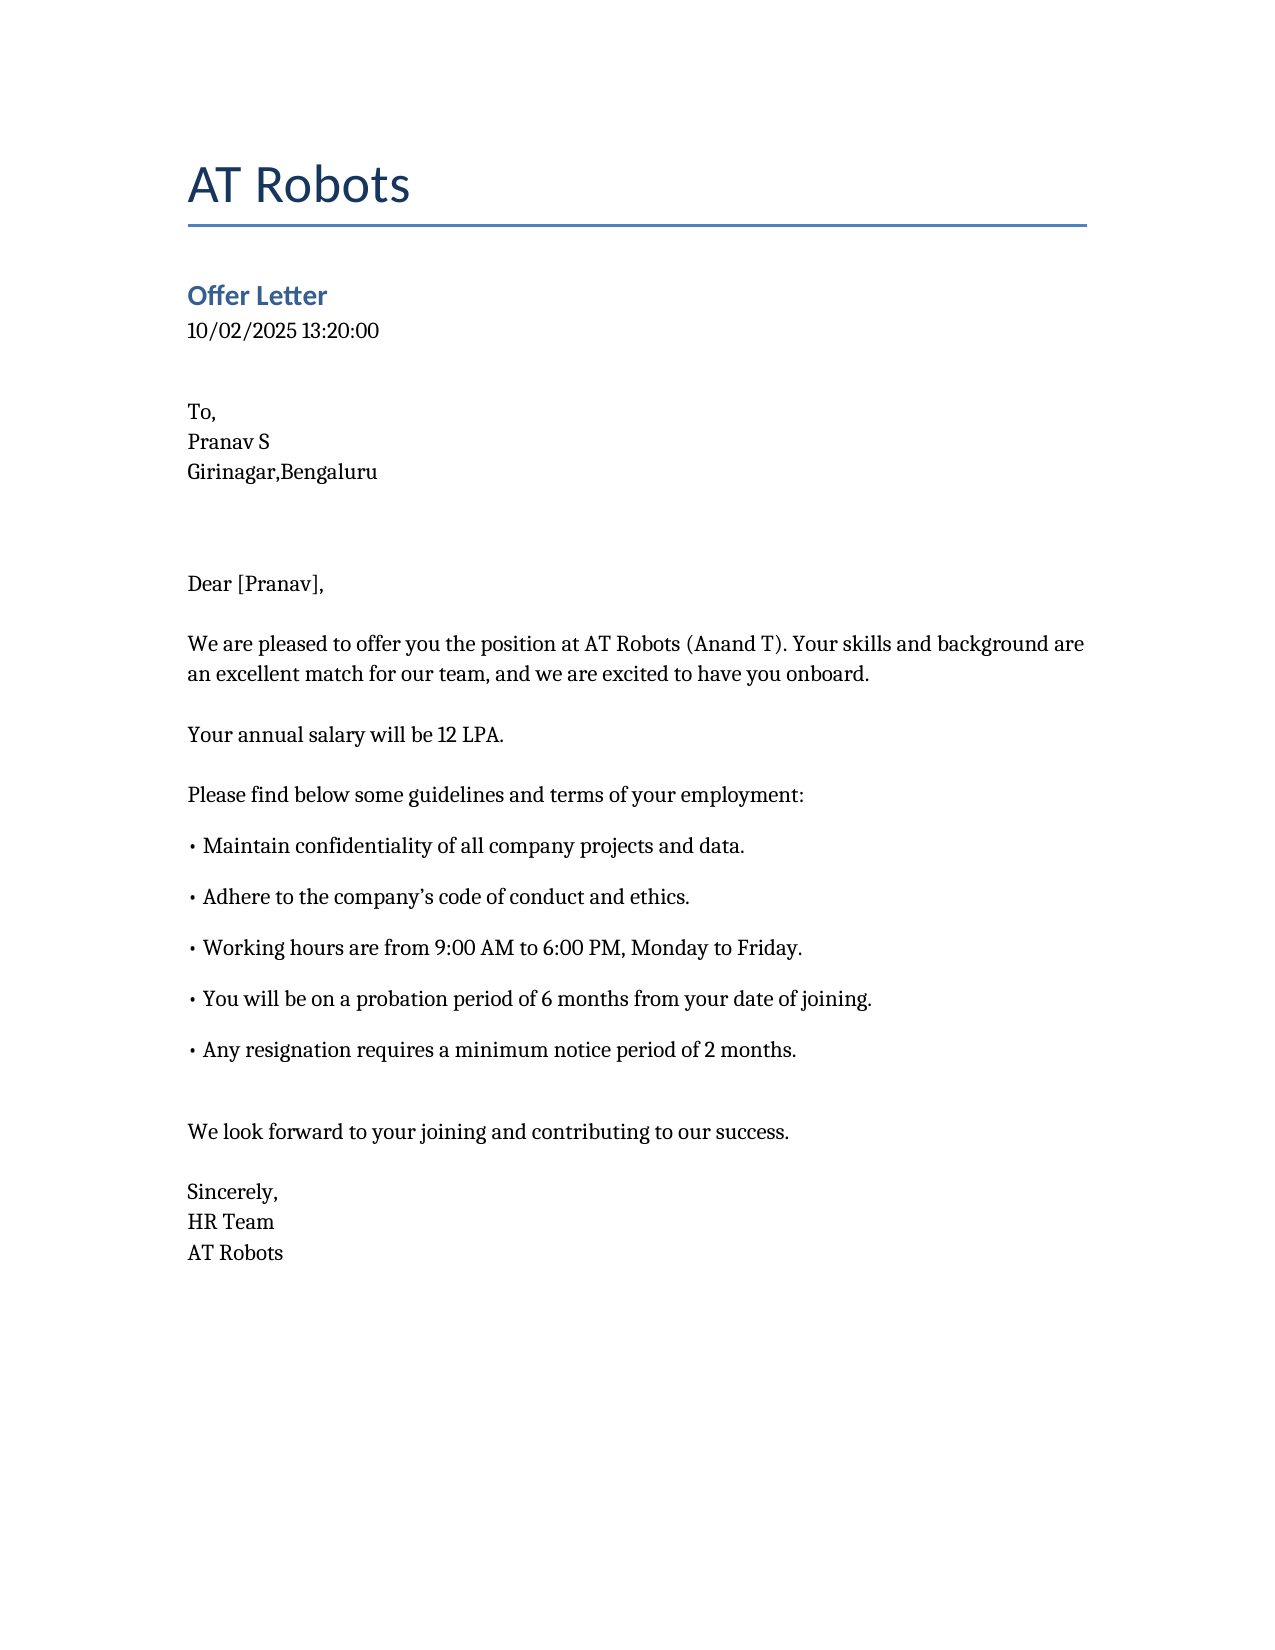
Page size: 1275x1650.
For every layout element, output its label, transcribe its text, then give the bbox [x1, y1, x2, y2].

text • Working hours are from 9:00 AM to 6:00 PM, Monday to Friday. [187, 935, 1087, 962]
text We look forward to your joining and contributing to our success. Sincerely, HR Team AT Robots [187, 1088, 1087, 1266]
text • Adhere to the company’s code of conduct and ethics. [187, 884, 1087, 911]
subtitle Offer Letter [187, 277, 1087, 312]
text • You will be on a probation period of 6 months from your date of joining. [187, 986, 1087, 1013]
text • Maintain confidentiality of all company projects and data. [187, 833, 1087, 859]
text Dear [Pranav], We are pleased to offer you the position at AT Robots (Anand T). Your skills and background are an excellent match for our team, and we are excited to have you onboard. Your annual salary will be 12 LPA. Please find below some guidelines and terms of your employment: [187, 571, 1087, 808]
text 10/02/2025 13:20:00 [187, 317, 1087, 374]
text • Any resignation requires a minimum notice period of 2 months. [187, 1037, 1087, 1064]
title AT Robots [187, 150, 1087, 227]
text To, Pranav S Girinagar,Bengaluru [187, 399, 1087, 546]
